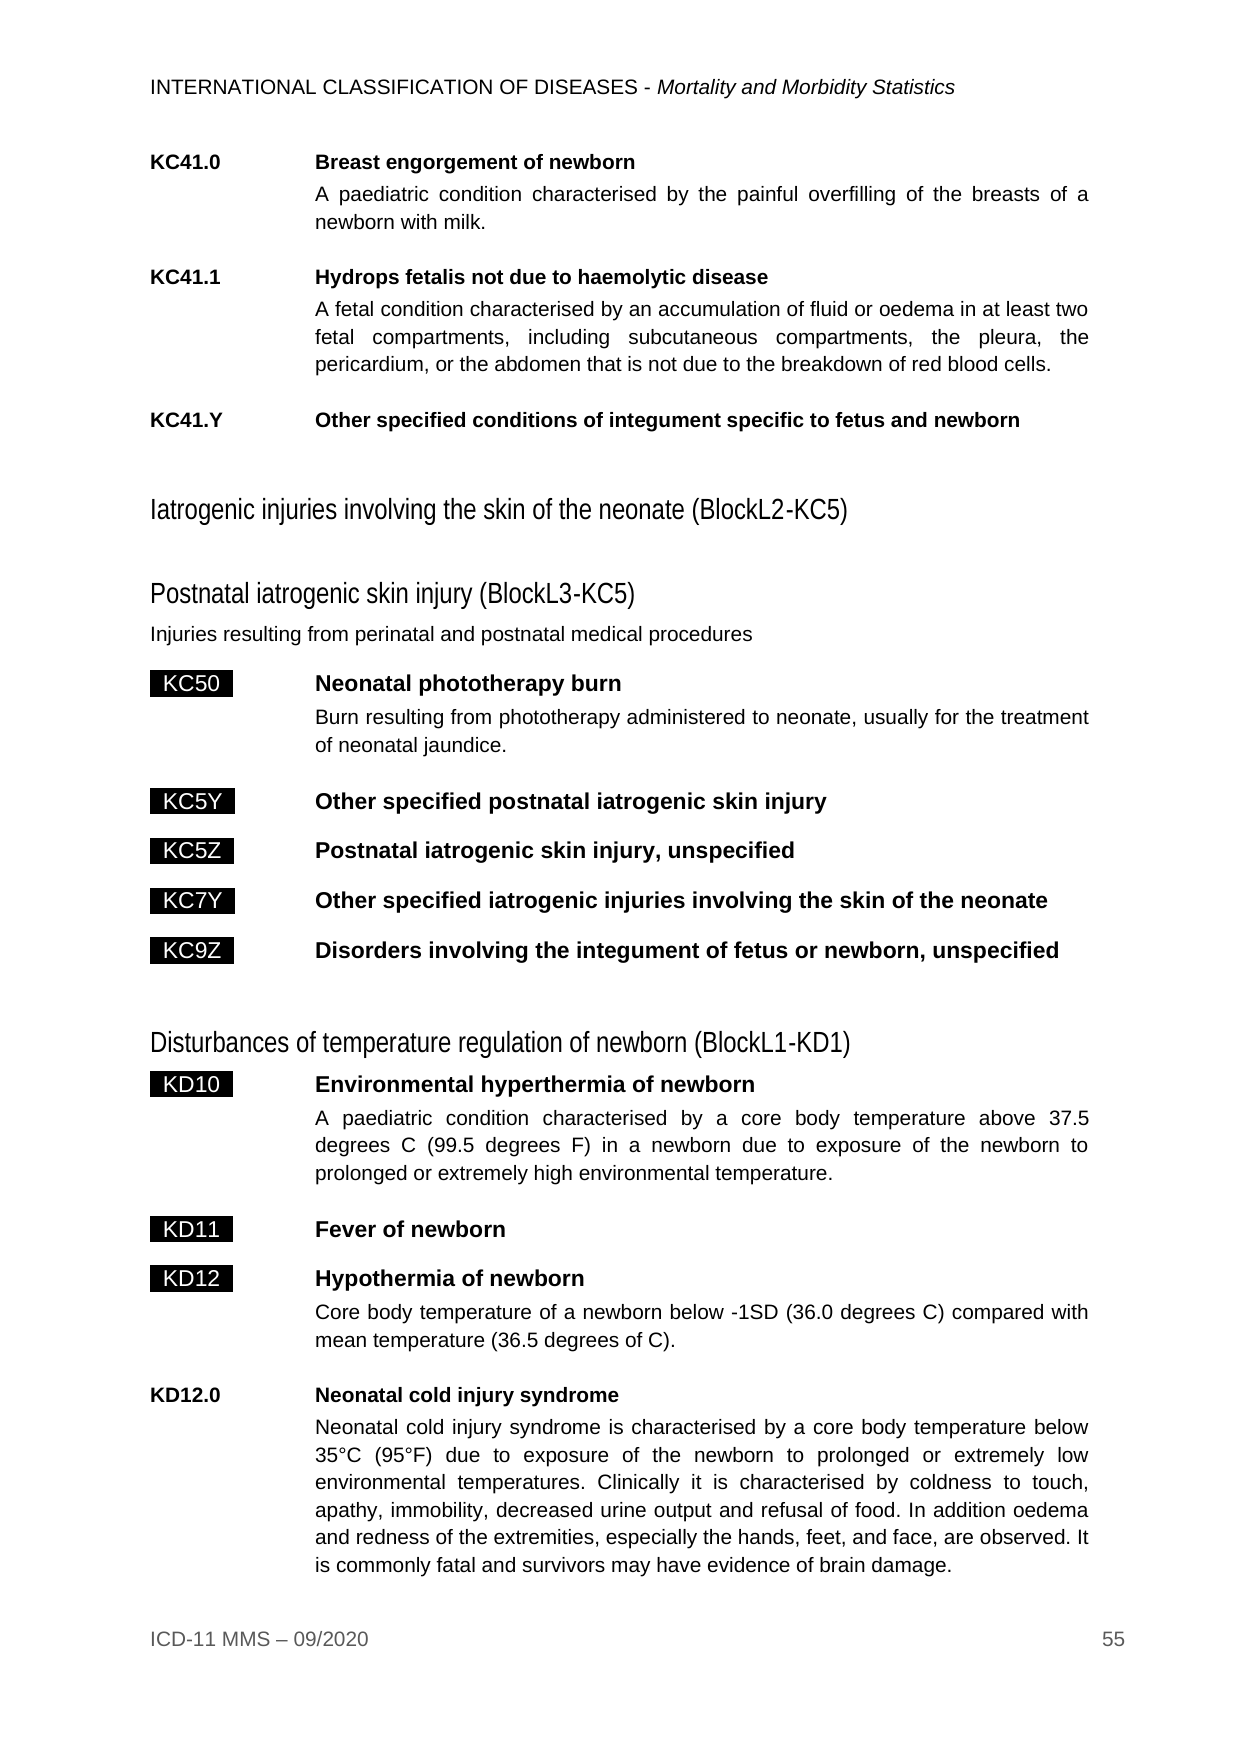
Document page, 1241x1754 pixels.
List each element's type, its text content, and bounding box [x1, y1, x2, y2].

text A fetal condition characterised by an accumulation of fluid or oedema in at least two fetal compartments, including subcutaneous compartments, the pleura, the pericardium, or the abdomen that is not due to the breakdown of red blood cells. [315, 297, 1090, 376]
text A paediatric condition characterised by the painful overfilling of the breasts of a newborn with milk. [315, 182, 1090, 234]
title KC9Z Disorders involving the integument of fetus or newborn, unspecified [234, 937, 1090, 964]
title KC5Z Postnatal iatrogenic skin injury, unspecified [150, 837, 1090, 864]
title KC5Y Other specified postnatal iatrogenic skin injury [235, 788, 1090, 814]
title KD10 Environmental hyperthermia of newborn [233, 1071, 1090, 1097]
title KC41.0 Breast engorgement of newborn [150, 150, 1090, 174]
text Neonatal cold injury syndrome is characterised by a core body temperature below 35°C (95°F) due to exposure of the newborn to prolonged or extremely low environmental temperatures. Clinically it is characterised by coldness to touch, apathy, immobility, decreased urine output and refusal of food. In addition oedema and redness of the extremities, especially the hands, feet, and face, are observed. It is commonly fatal and survivors may have evidence of brain damage. [315, 1415, 1090, 1577]
text A paediatric condition characterised by a core body temperature above 37.5 degrees C (99.5 degrees F) in a newborn due to exposure of the newborn to prolonged or extremely high environmental temperature. [315, 1105, 1090, 1184]
title KC41.Y Other specified conditions of integument specific to fetus and newborn [150, 407, 1090, 431]
title KD12 Hypothermia of newborn [233, 1265, 1090, 1292]
title Disturbances of temperature regulation of newborn (BlockL1‑KD1) [150, 1025, 1090, 1058]
title KC41.1 Hydrops fetalis not due to haemolytic disease [150, 265, 1090, 289]
title Postnatal iatrogenic skin injury (BlockL3‑KC5) [150, 576, 1090, 609]
title KD11 Fever of newborn [233, 1216, 1090, 1242]
title KC50 Neonatal phototherapy burn [233, 670, 1090, 697]
title KD12.0 Neonatal cold injury syndrome [150, 1383, 1090, 1407]
text Core body temperature of a newborn below -1SD (36.0 degrees C) compared with mean temperature (36.5 degrees of C). [315, 1300, 1090, 1352]
title KC7Y Other specified iatrogenic injuries involving the skin of the neonate [150, 887, 1090, 914]
text Injuries resulting from perinatal and postnatal medical procedures [150, 622, 1090, 646]
text Burn resulting from phototherapy administered to neonate, usually for the treatment of neonatal jaundice. [315, 705, 1090, 756]
title Iatrogenic injuries involving the skin of the neonate (BlockL2‑KC5) [150, 492, 1090, 526]
